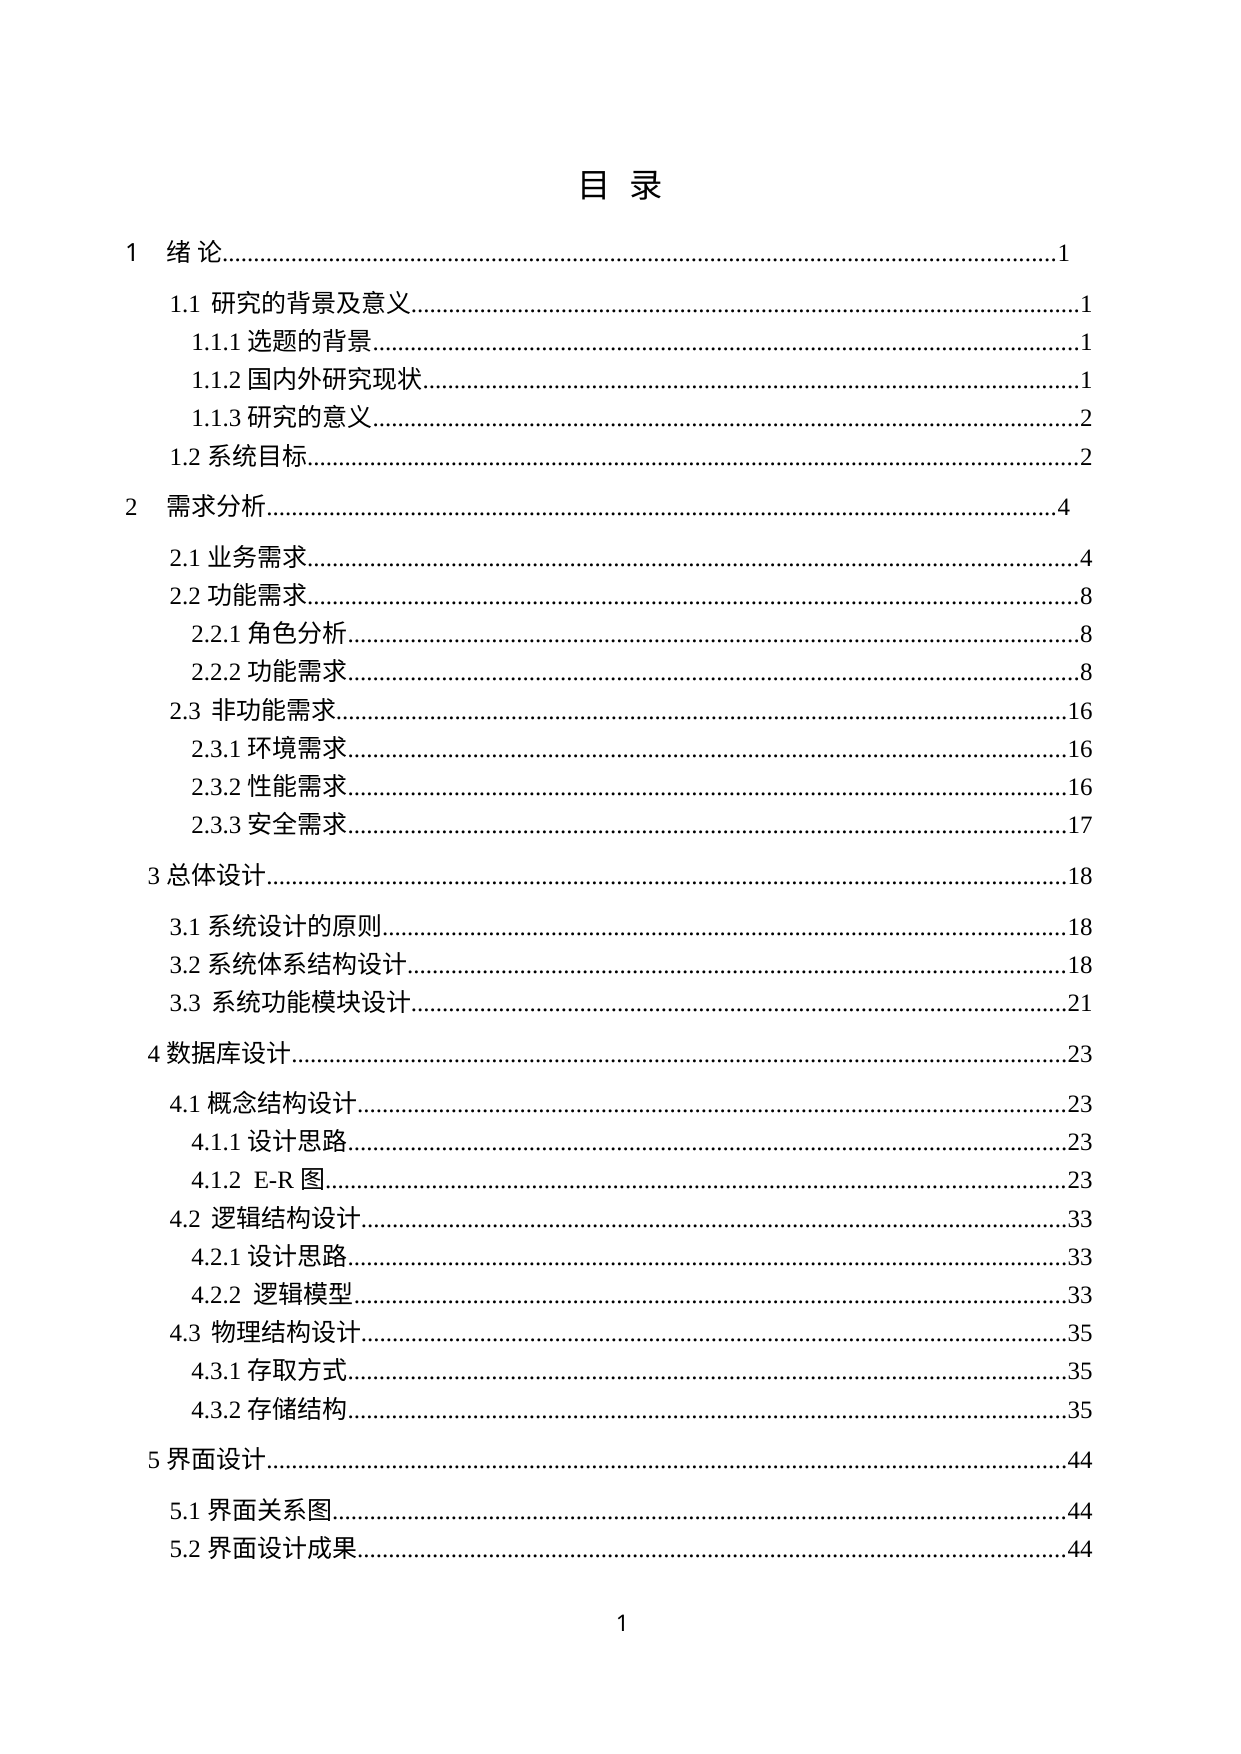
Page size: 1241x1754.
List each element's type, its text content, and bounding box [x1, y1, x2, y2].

subtitle 目 录 [152, 158, 1088, 207]
